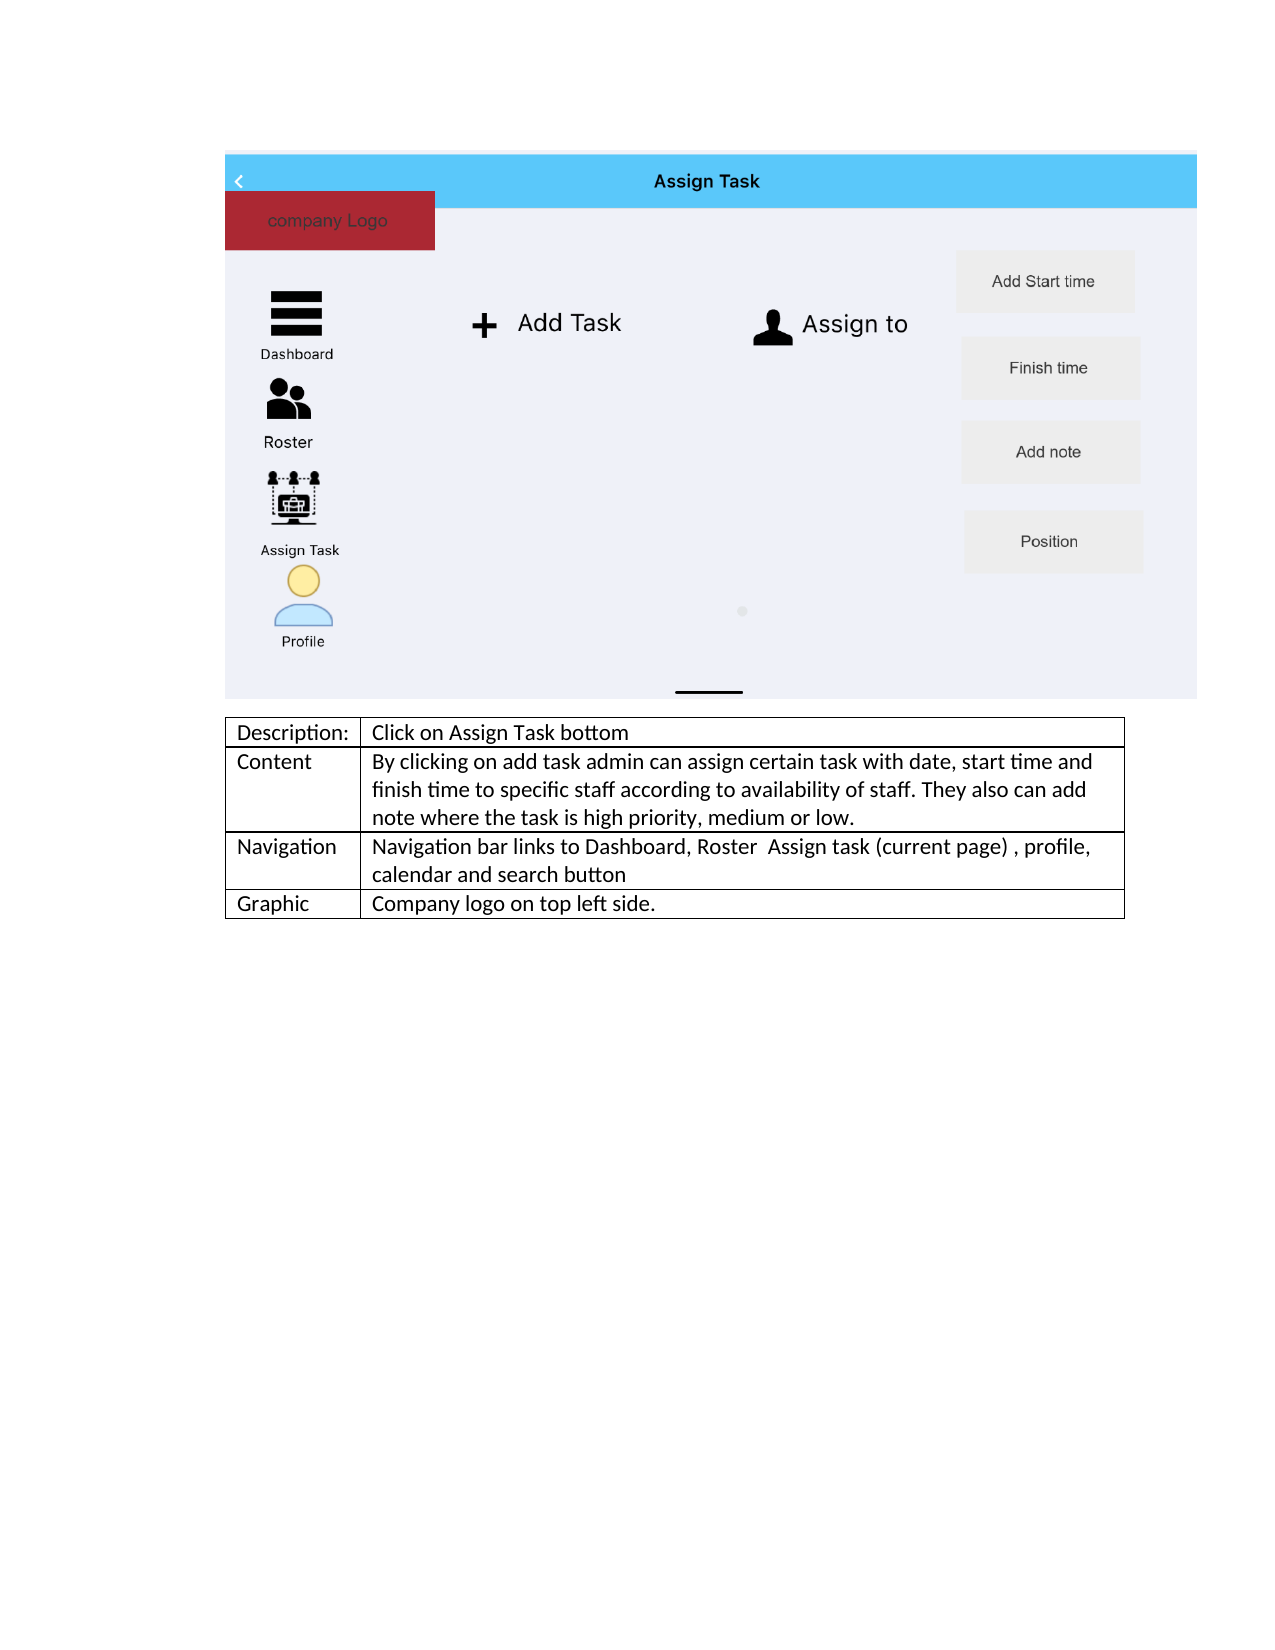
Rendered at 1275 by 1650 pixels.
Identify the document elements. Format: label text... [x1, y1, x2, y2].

table_cell Navigation bar links to Dashboard, Roster Assign task (current page) , profile, calendar and search button [361, 833, 1124, 888]
table_cell By clicking on add task admin can assign certain task with date, start time and finish time to specific staff according to availability of staff. They also can add note where the task is high priority, medium or low. [361, 748, 1124, 831]
table_header Click on Assign Task bottom [361, 718, 1124, 746]
table_cell Graphic [226, 890, 360, 918]
picture [225, 150, 1200, 699]
table_cell Content [226, 748, 360, 831]
table_cell Navigation [226, 833, 360, 888]
table_cell Company logo on top left side. [361, 890, 1124, 918]
table_header Description: [226, 718, 360, 746]
